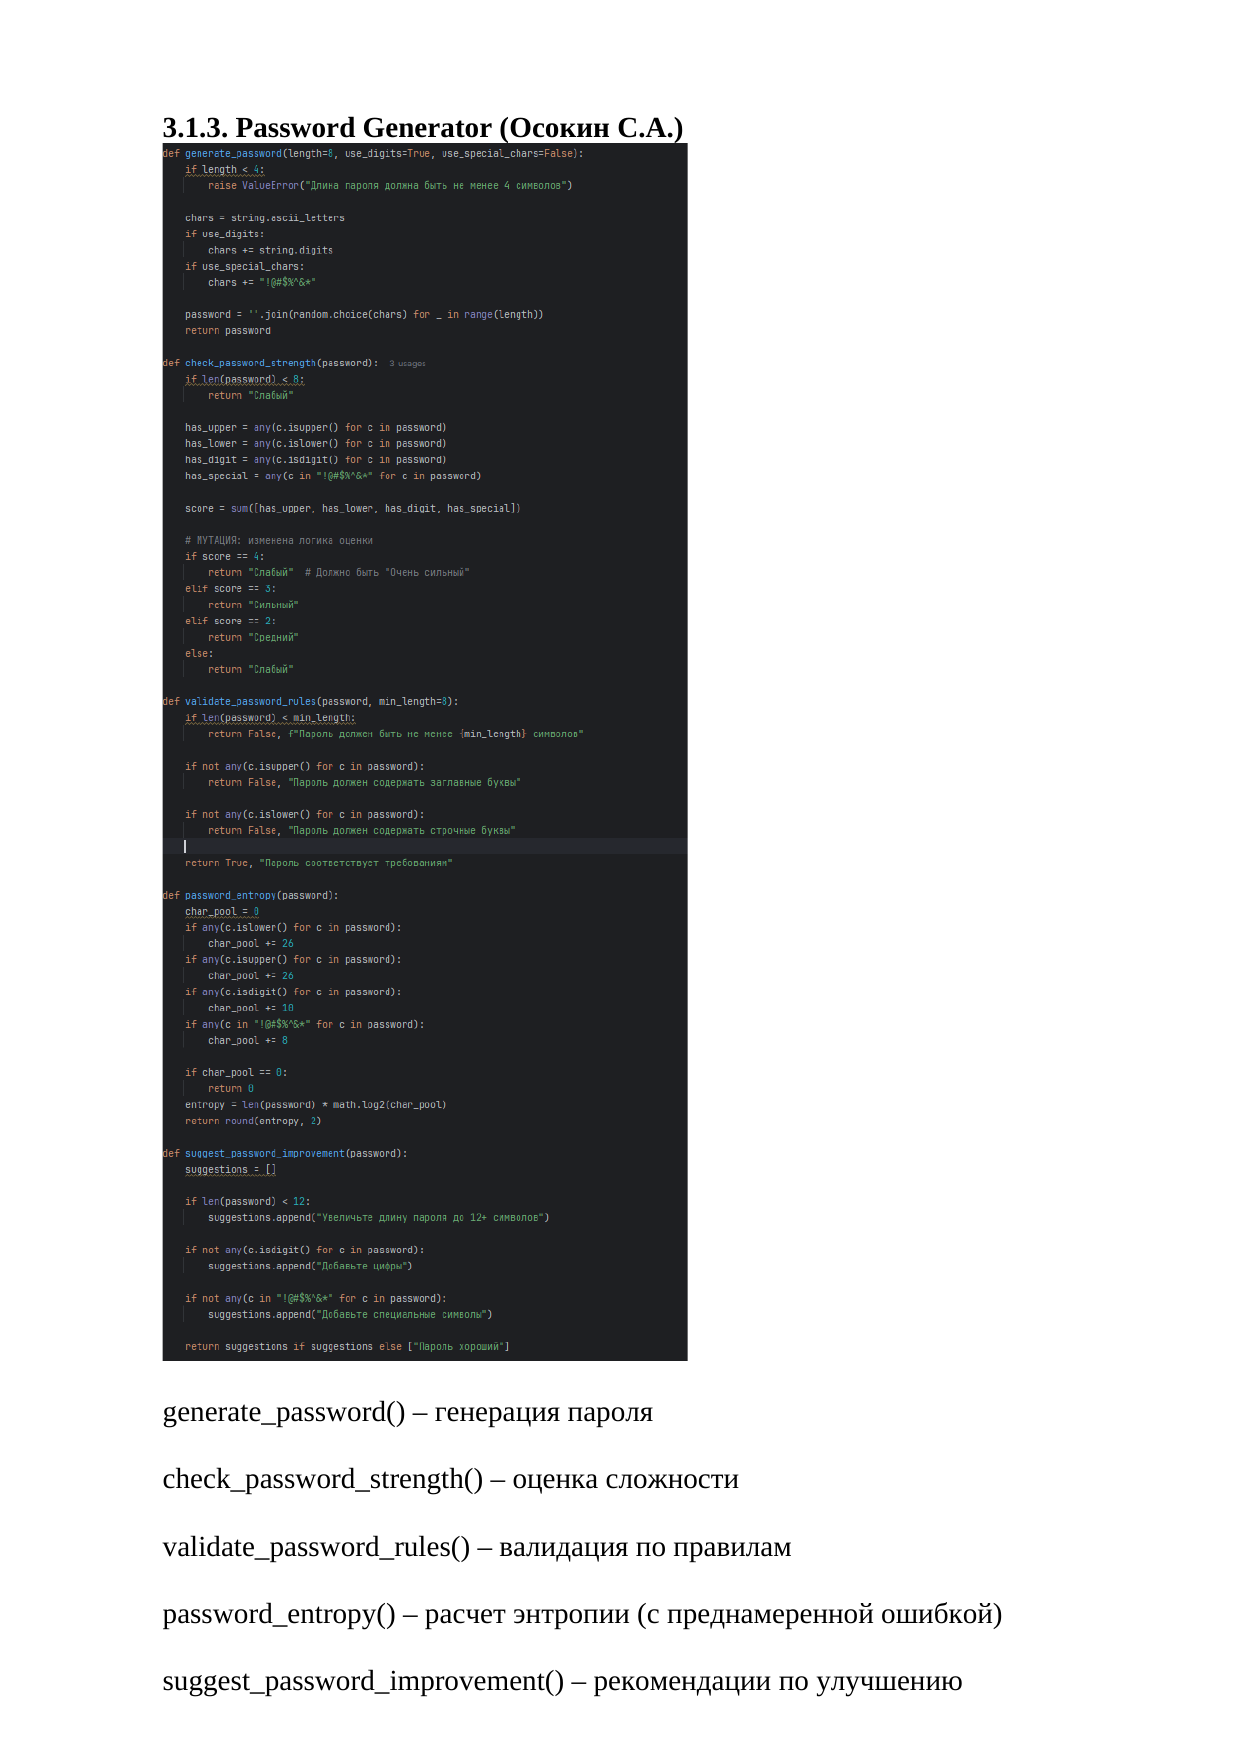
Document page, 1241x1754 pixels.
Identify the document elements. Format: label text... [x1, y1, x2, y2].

picture [162, 143, 688, 1361]
text check_password_strength() – оценка сложности [162, 1462, 1166, 1495]
text 3.1.3. Password Generator (Осокин С.А.) [162, 110, 1166, 144]
text suggest_password_improvement() – рекомендации по улучшению [162, 1663, 1166, 1696]
text validate_password_rules() – валидация по правилам [162, 1529, 1166, 1562]
text generate_password() – генерация пароля [162, 1394, 1166, 1428]
text password_entropy() – расчет энтропии (с преднамеренной ошибкой) [162, 1596, 1166, 1629]
